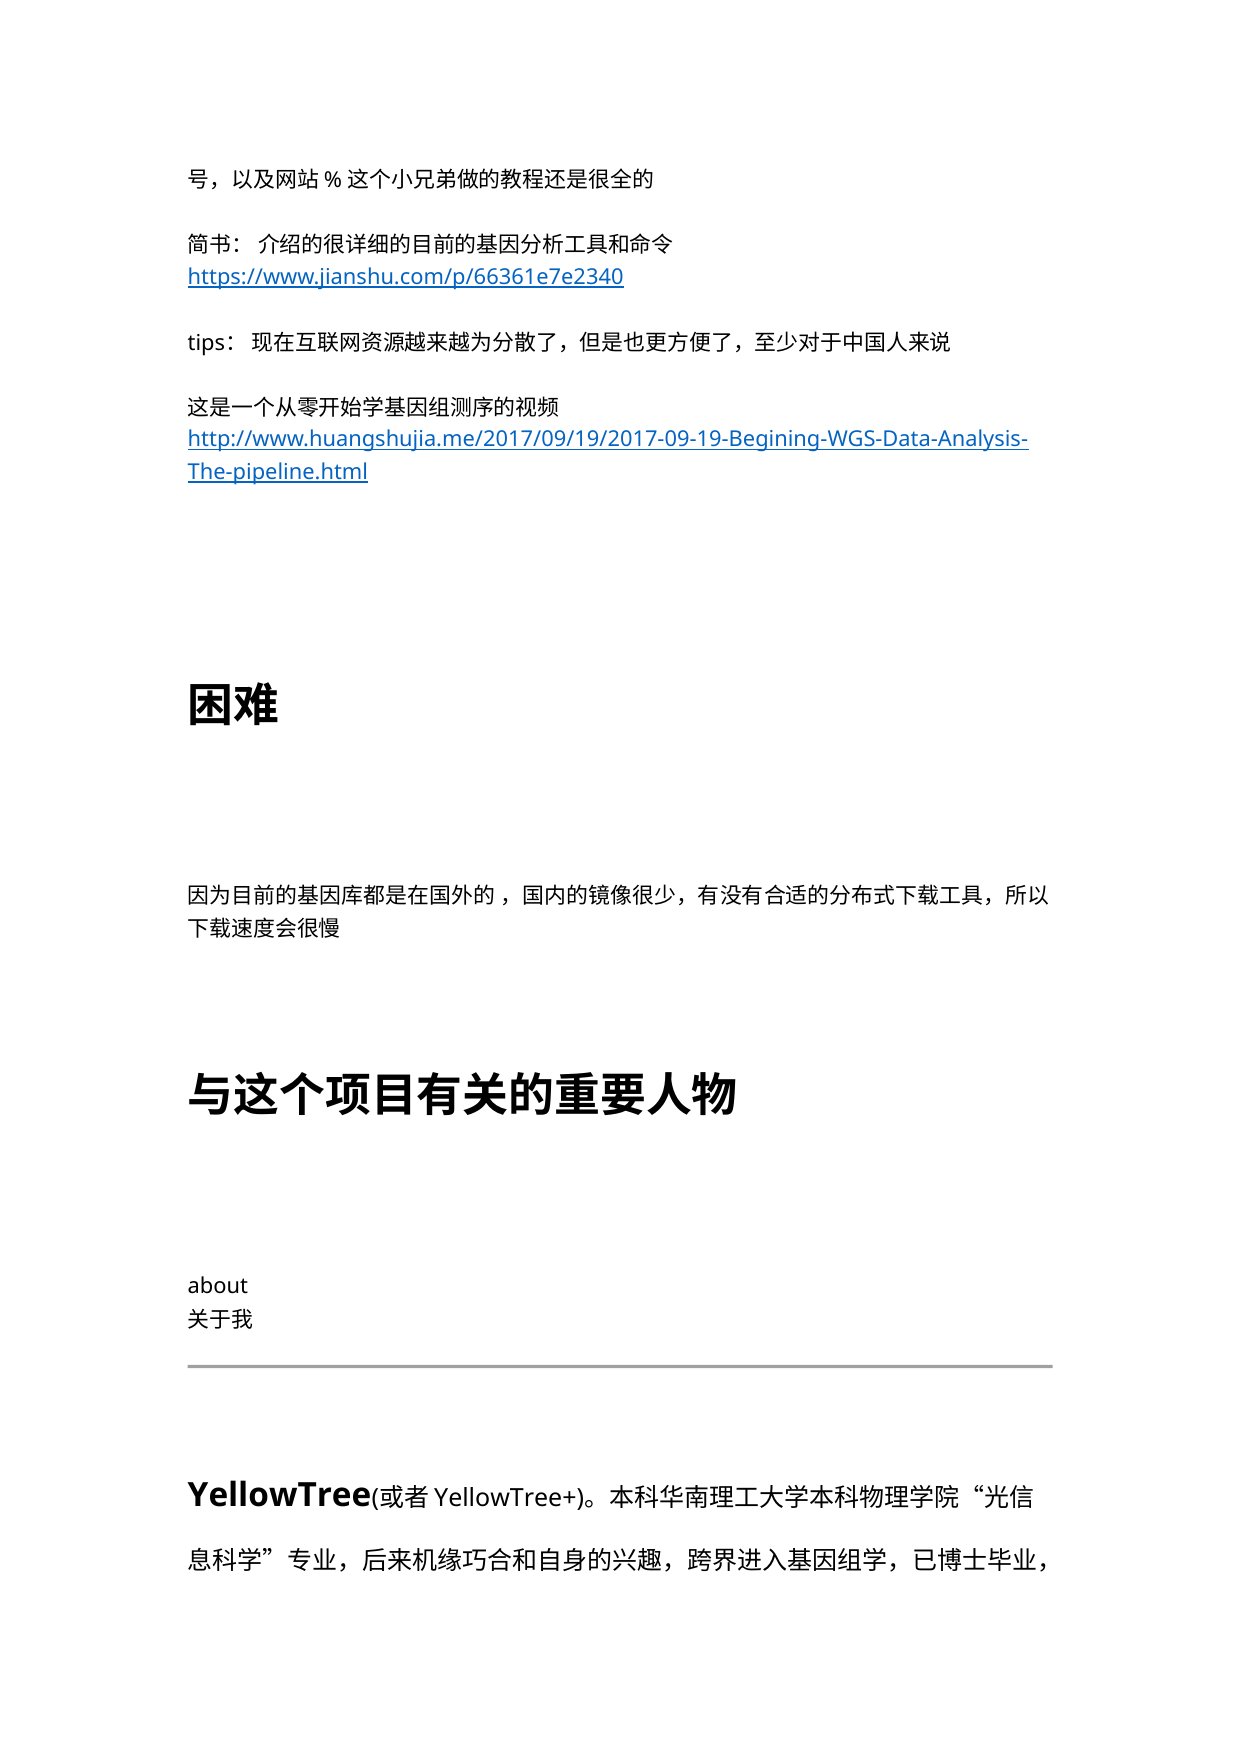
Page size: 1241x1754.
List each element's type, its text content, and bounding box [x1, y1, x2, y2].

subtitle 与这个项目有关的重要人物 [187, 1043, 1053, 1141]
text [187, 162, 1053, 194]
text tips： 现在互联网资源越来越为分散了，但是也更方便了，至少对于中国人来说 [187, 324, 1053, 357]
text 关于我 [187, 1301, 1053, 1334]
text about [187, 1269, 1053, 1301]
text http://www.huangshujia.me/2017/09/19/2017-09-19-Begining-WGS-Data-Analysis-The-pipeline.html [187, 422, 1053, 487]
text https://www.jianshu.com/p/66361e7e2340 [187, 259, 1053, 292]
text 因为目前的基因库都是在国外的 ，国内的镜像很少，有没有合适的分布式下载工具，所以下载速度会很慢 [187, 878, 1053, 943]
text 简书： 介绍的很详细的目前的基因分析工具和命令 [187, 227, 1053, 259]
text 这是一个从零开始学基因组测序的视频 [187, 389, 1053, 422]
subtitle 困难 [187, 652, 1053, 750]
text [187, 1461, 1053, 1591]
